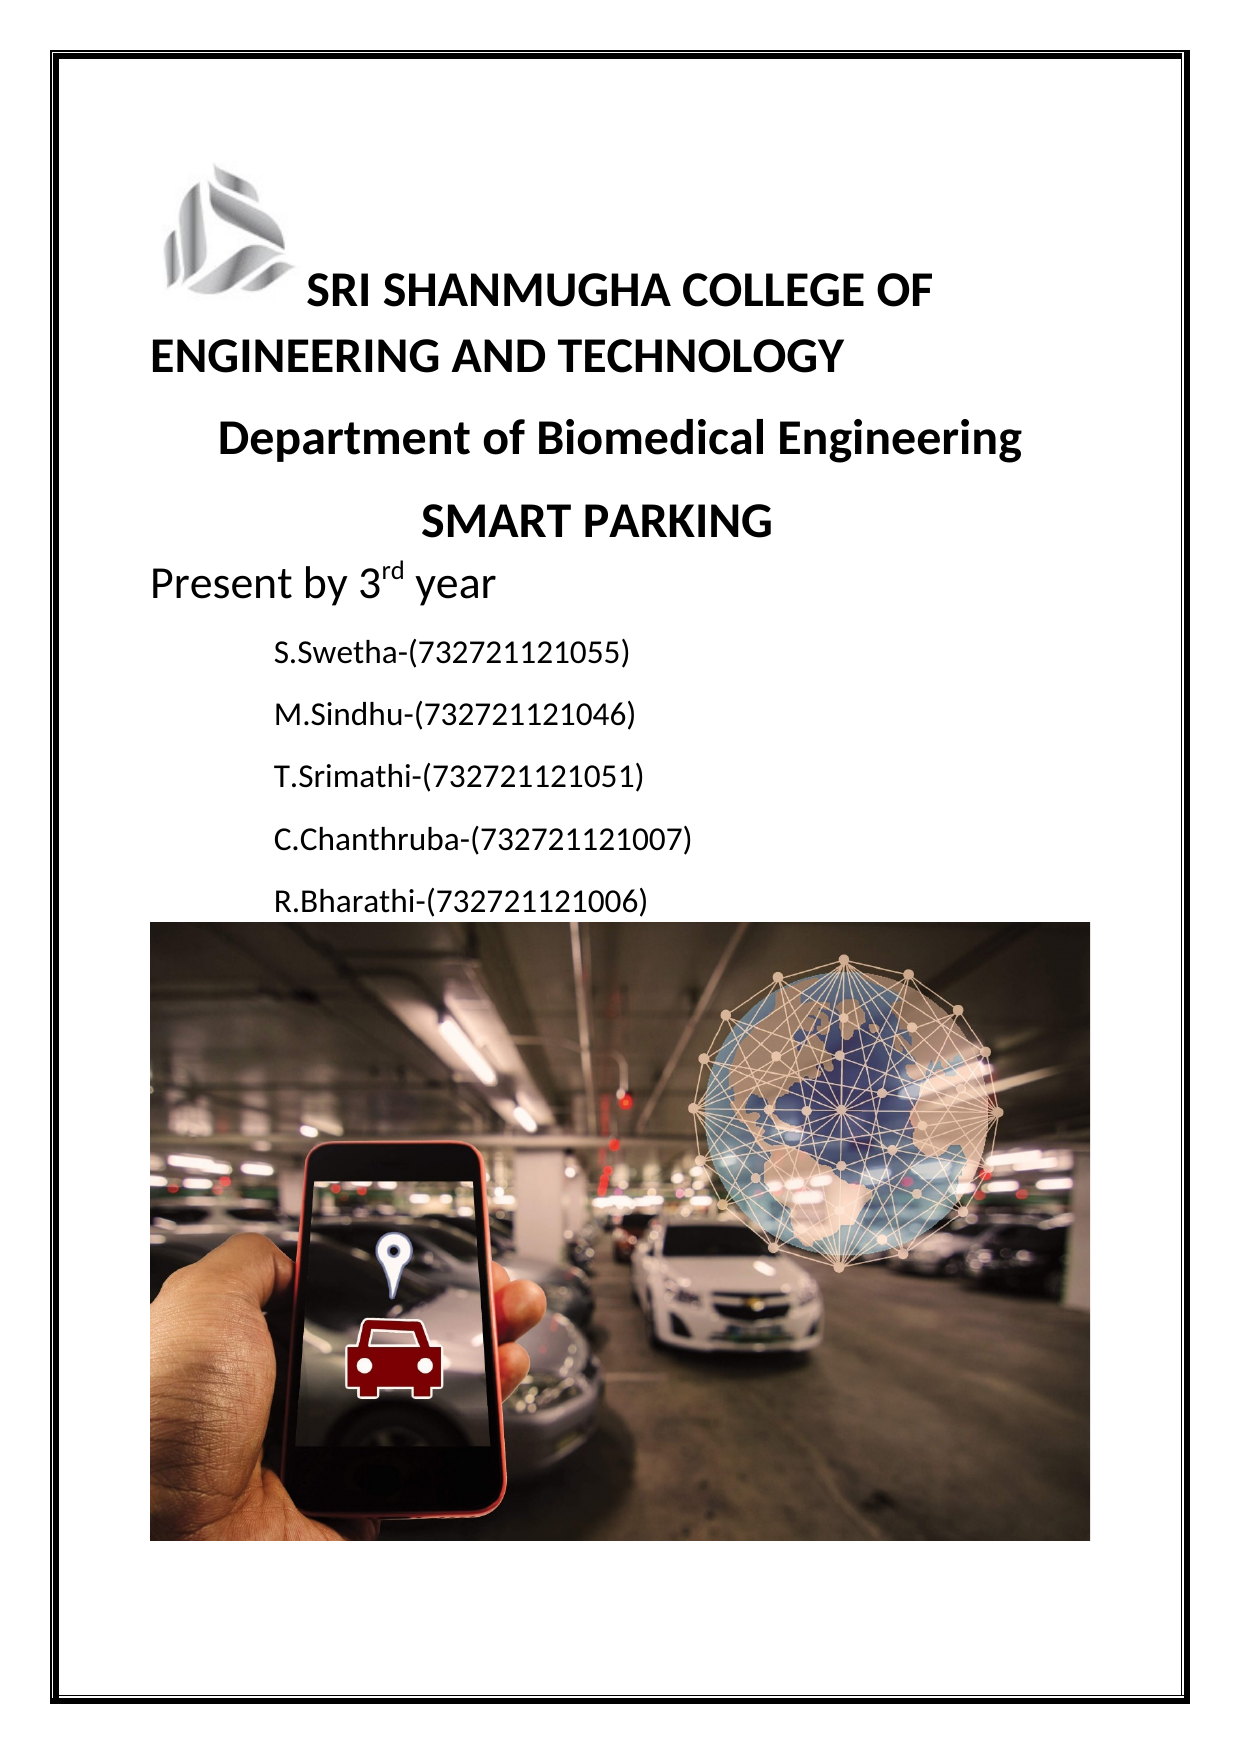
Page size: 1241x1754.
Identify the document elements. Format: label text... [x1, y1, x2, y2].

text SMART PARKING Present by 3rd year [150, 488, 1090, 610]
text R.Bharathi-(732721121006) [150, 880, 1090, 922]
text SRI SHANMUGHA COLLEGE OF ENGINEERING AND TECHNOLOGY [150, 150, 1090, 384]
text T.Srimathi-(732721121051) [150, 755, 1090, 796]
text M.Sindhu-(732721121046) [150, 693, 1090, 734]
text C.Chanthruba-(732721121007) [150, 817, 1090, 858]
text Department of Biomedical Engineering [150, 406, 1090, 467]
picture [150, 922, 1091, 1541]
text S.Swetha-(732721121055) [150, 631, 1090, 672]
picture [150, 150, 307, 307]
